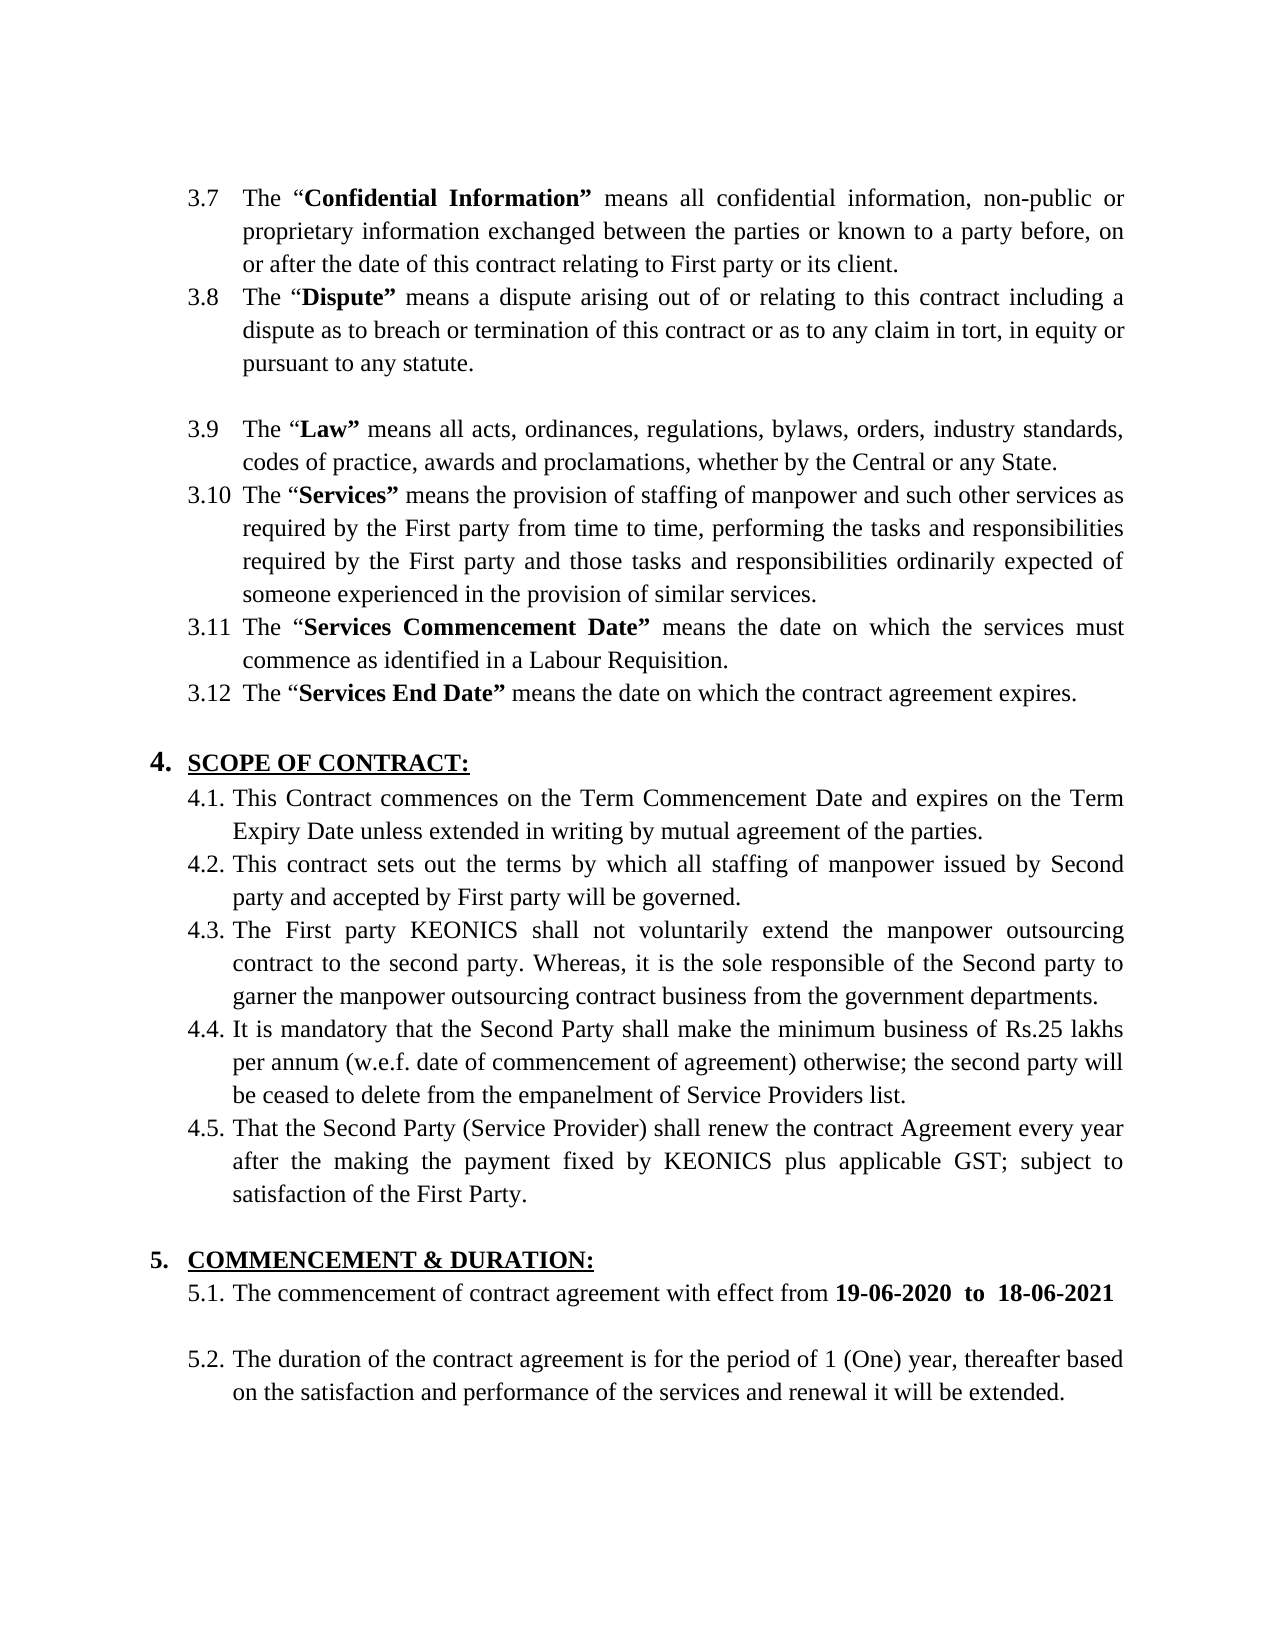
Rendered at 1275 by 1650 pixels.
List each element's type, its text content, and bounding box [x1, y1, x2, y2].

list That the Second Party (Service Provider) shall renew the contract Agreement every year after the making the payment fixed by KEONICS plus applicable GST; subject to satisfaction of the First Party. [187, 1113, 1125, 1208]
list The “Dispute” means a dispute arising out of or relating to this contract including a dispute as to breach or termination of this contract or as to any claim in tort, in equity or pursuant to any statute. [187, 282, 1125, 377]
list The “Services End Date” means the date on which the contract agreement expires. [187, 678, 1125, 707]
list This Contract commences on the Term Commencement Date and expires on the Term Expiry Date unless extended in writing by mutual agreement of the parties. [187, 783, 1125, 845]
list The “Confidential Information” means all confidential information, non-public or proprietary information exchanged between the parties or known to a party before, on or after the date of this contract relating to First party or its client. [187, 183, 1125, 278]
list The First party KEONICS shall not voluntarily extend the manpower outsourcing contract to the second party. Whereas, it is the sole responsible of the Second party to garner the manpower outsourcing contract business from the government departments. [187, 915, 1125, 1010]
list SCOPE OF CONTRACT: [150, 744, 1125, 778]
list The “Law” means all acts, ordinances, regulations, bylaws, orders, industry standards, codes of practice, awards and proclamations, whether by the Central or any State. [187, 414, 1125, 476]
list The “Services” means the provision of staffing of manpower and such other services as required by the First party from time to time, performing the tasks and responsibilities required by the First party and those tasks and responsibilities ordinarily expected of someone experienced in the provision of similar services. [187, 480, 1125, 608]
list This contract sets out the terms by which all staffing of manpower issued by Second party and accepted by First party will be governed. [187, 849, 1125, 911]
list The “Services Commencement Date” means the date on which the services must commence as identified in a Labour Requisition. [187, 612, 1125, 674]
list It is mandatory that the Second Party shall make the minimum business of Rs.25 lakhs per annum (w.e.f. date of commencement of agreement) otherwise; the second party will be ceased to delete from the empanelment of Service Providers list. [187, 1014, 1125, 1109]
list The duration of the contract agreement is for the period of 1 (One) year, thereafter based on the satisfaction and performance of the services and renewal it will be extended. [187, 1344, 1125, 1406]
list COMMENCEMENT & DURATION: [150, 1245, 1125, 1274]
list The commencement of contract agreement with effect from 19-06-2020 to 18-06-2021 [187, 1278, 1125, 1307]
